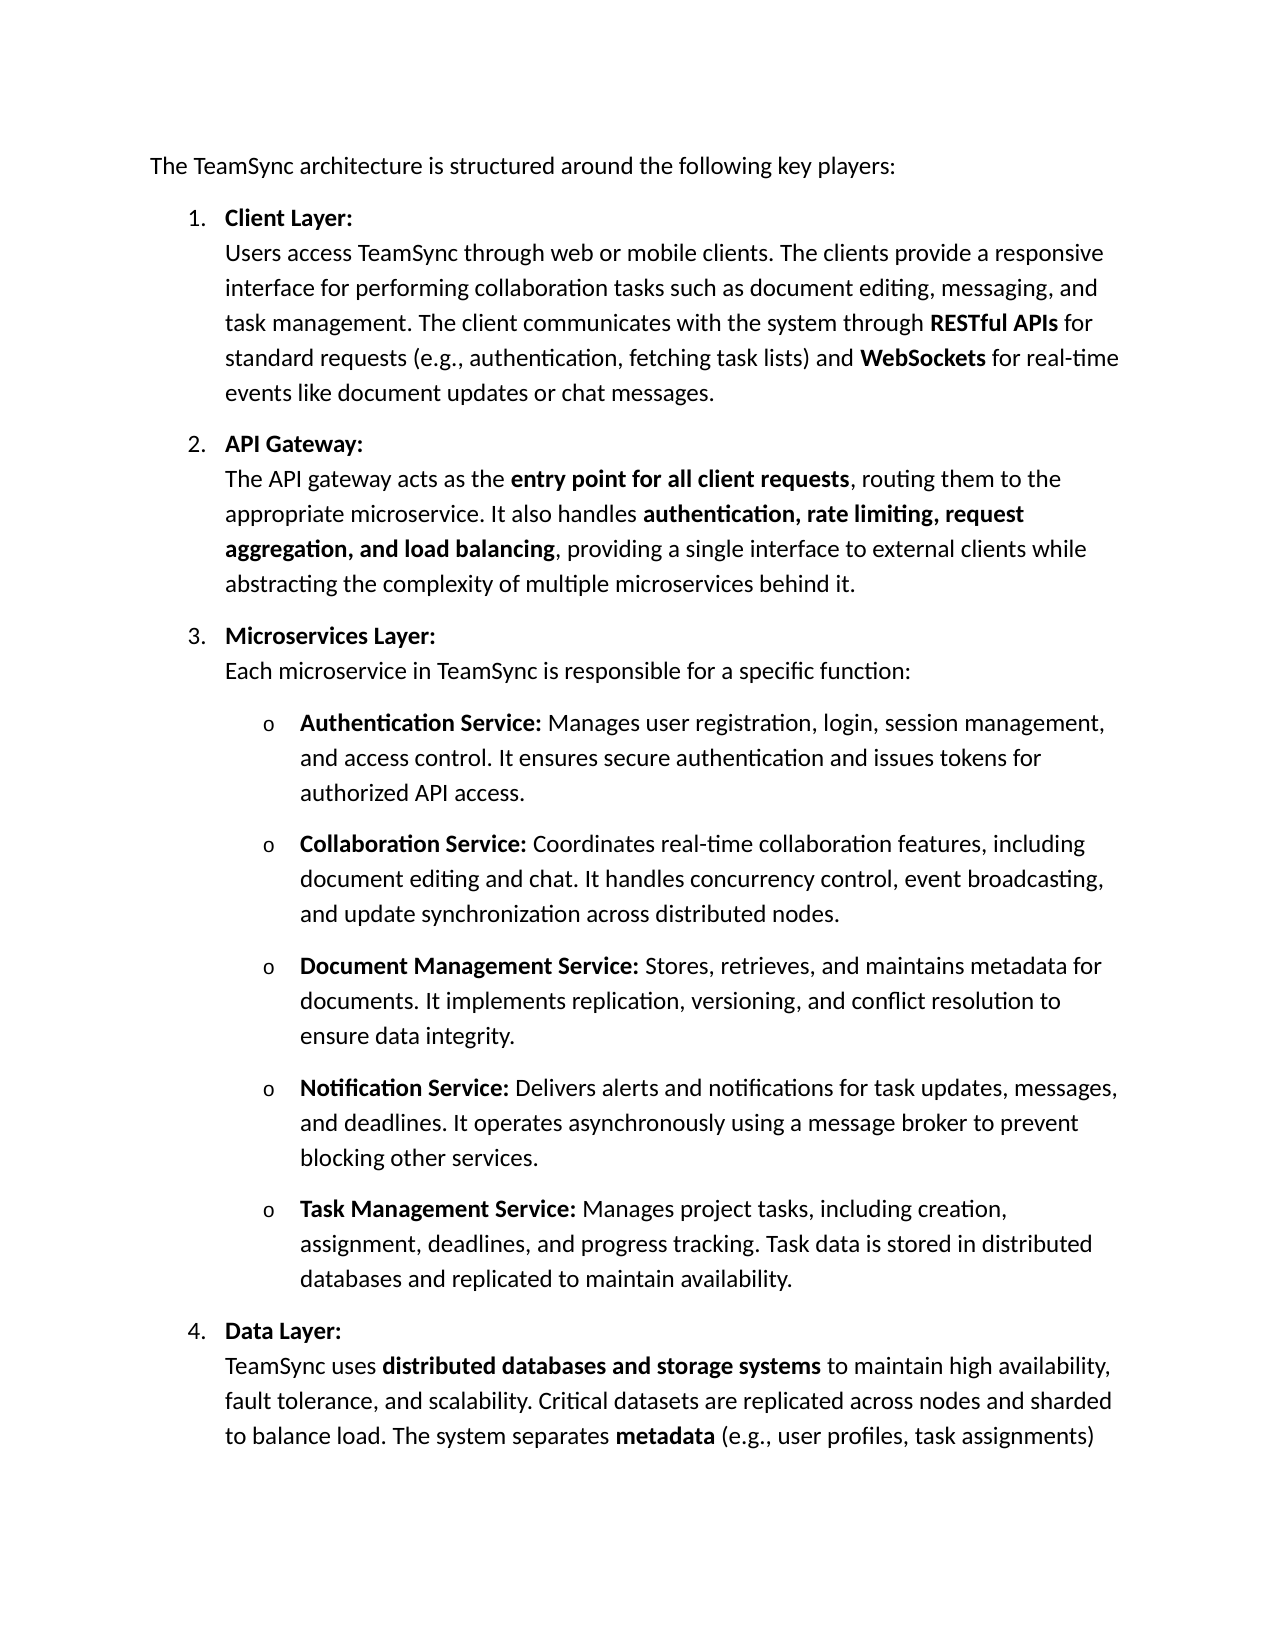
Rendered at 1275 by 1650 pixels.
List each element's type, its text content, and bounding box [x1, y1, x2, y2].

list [187, 1315, 1125, 1451]
list Task Management Service: Manages project tasks, including creation, assignment, deadlines, and progress tracking. Task data is stored in distributed databases and replicated to maintain availability. [262, 1193, 1125, 1294]
text The TeamSync architecture is structured around the following key players: [150, 150, 1125, 181]
list Collaboration Service: Coordinates real-time collaboration features, including document editing and chat. It handles concurrency control, event broadcasting, and update synchronization across distributed nodes. [262, 828, 1125, 929]
list Client Layer: Users access TeamSync through web or mobile clients. The clients provide a responsive interface for performing collaboration tasks such as document editing, messaging, and task management. The client communicates with the system through RESTful APIs for standard requests (e.g., authentication, fetching task lists) and WebSockets for real-time events like document updates or chat messages. [187, 202, 1125, 407]
list Document Management Service: Stores, retrieves, and maintains metadata for documents. It implements replication, versioning, and conflict resolution to ensure data integrity. [262, 950, 1125, 1051]
list Microservices Layer: Each microservice in TeamSync is responsible for a specific function: [187, 620, 1125, 686]
list Authentication Service: Manages user registration, login, session management, and access control. It ensures secure authentication and issues tokens for authorized API access. [262, 707, 1125, 807]
list API Gateway: The API gateway acts as the entry point for all client requests, routing them to the appropriate microservice. It also handles authentication, rate limiting, request aggregation, and load balancing, providing a single interface to external clients while abstracting the complexity of multiple microservices behind it. [187, 428, 1125, 599]
list Notification Service: Delivers alerts and notifications for task updates, messages, and deadlines. It operates asynchronously using a message broker to prevent blocking other services. [262, 1072, 1125, 1172]
